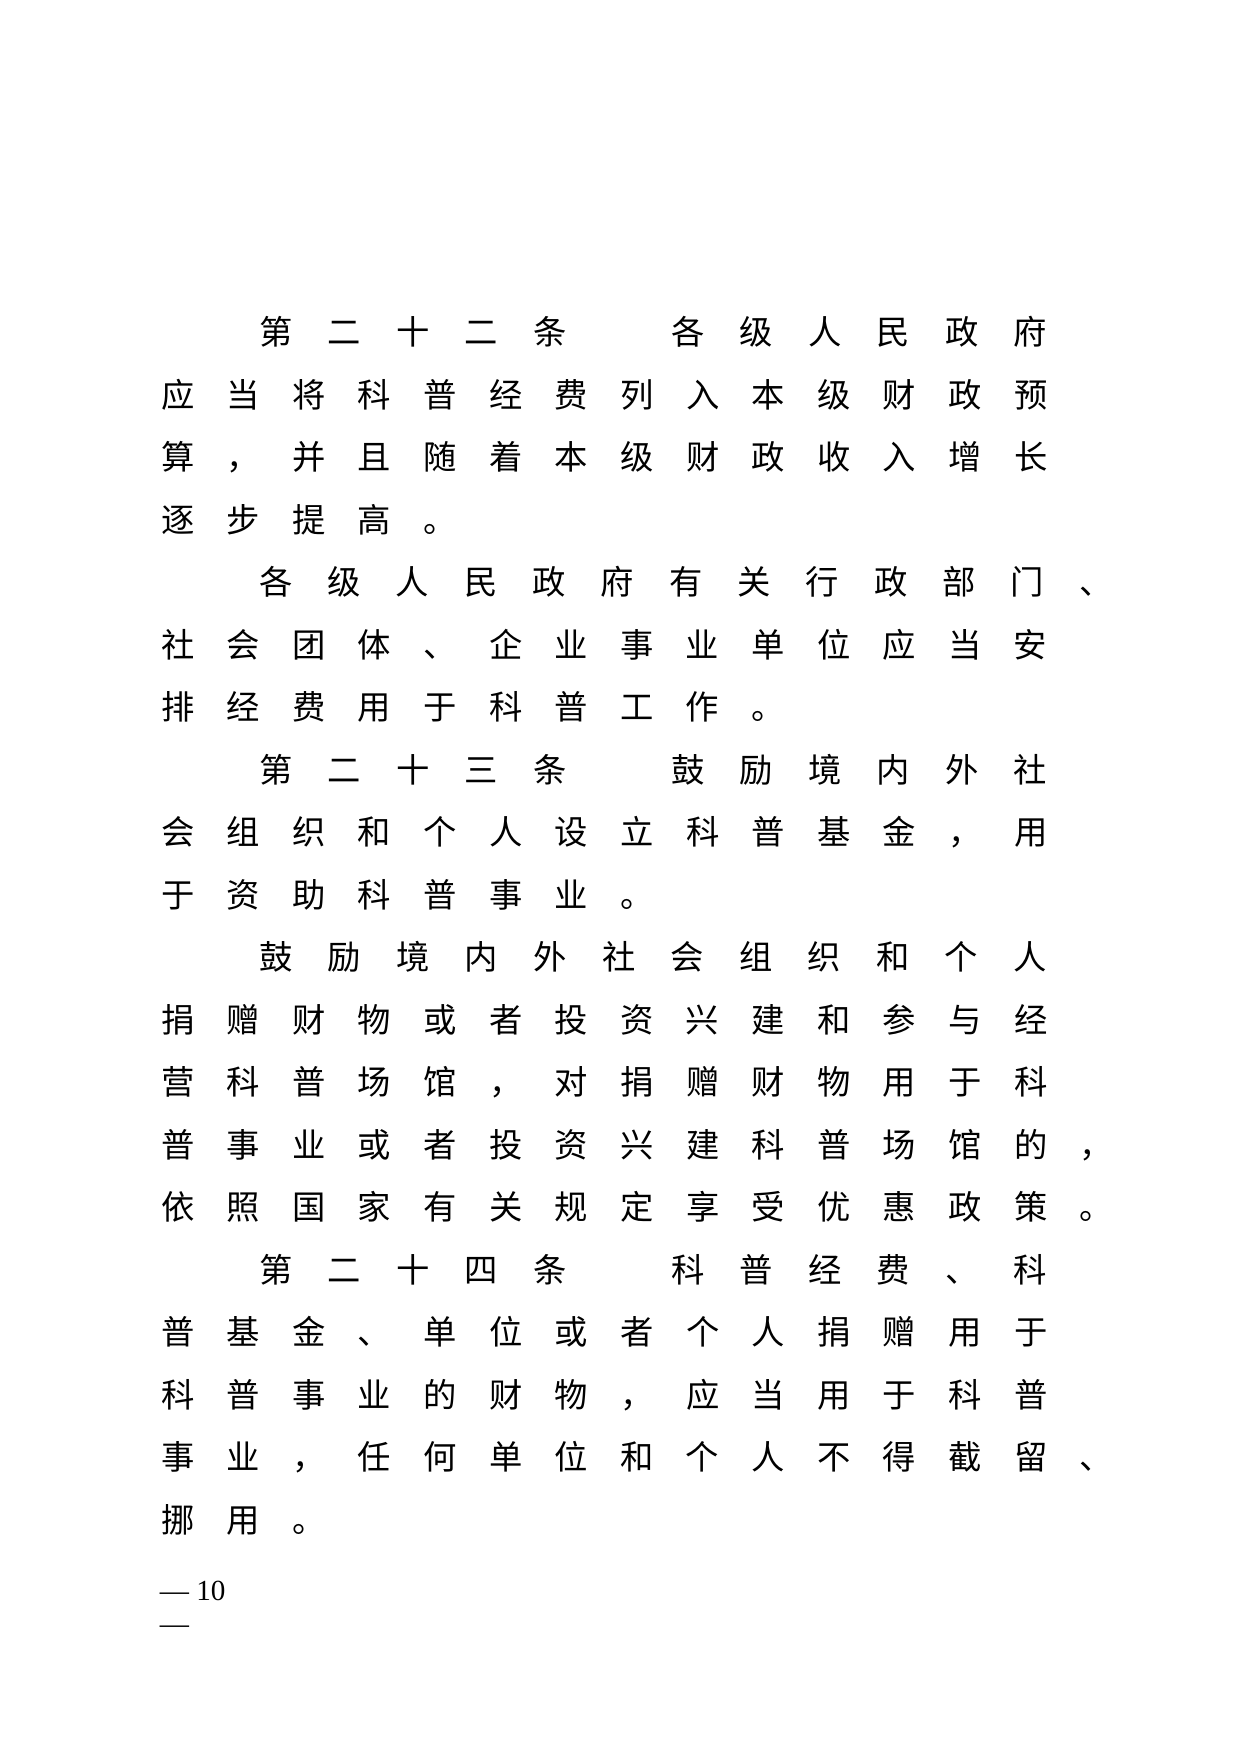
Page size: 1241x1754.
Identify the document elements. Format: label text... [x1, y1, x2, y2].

text 第二十三条 鼓励境内外社会组织和个人设立科普基金，用于资助科普事业。 [161, 736, 1079, 924]
text 第二十二条 各级人民政府应当将科普经费列入本级财政预算，并且随着本级财政收入增长逐步提高。 [161, 299, 1079, 549]
text 第二十四条 科普经费、科普基金、单位或者个人捐赠用于科普事业的财物，应当用于科普事业，任何单位和个人不得截留、挪用。 [161, 1236, 1079, 1549]
text 鼓励境内外社会组织和个人捐赠财物或者投资兴建和参与经营科普场馆，对捐赠财物用于科普事业或者投资兴建科普场馆的，依照国家有关规定享受优惠政策。 [161, 924, 1079, 1236]
text 各级人民政府有关行政部门、社会团体、企业事业单位应当安排经费用于科普工作。 [161, 549, 1079, 736]
